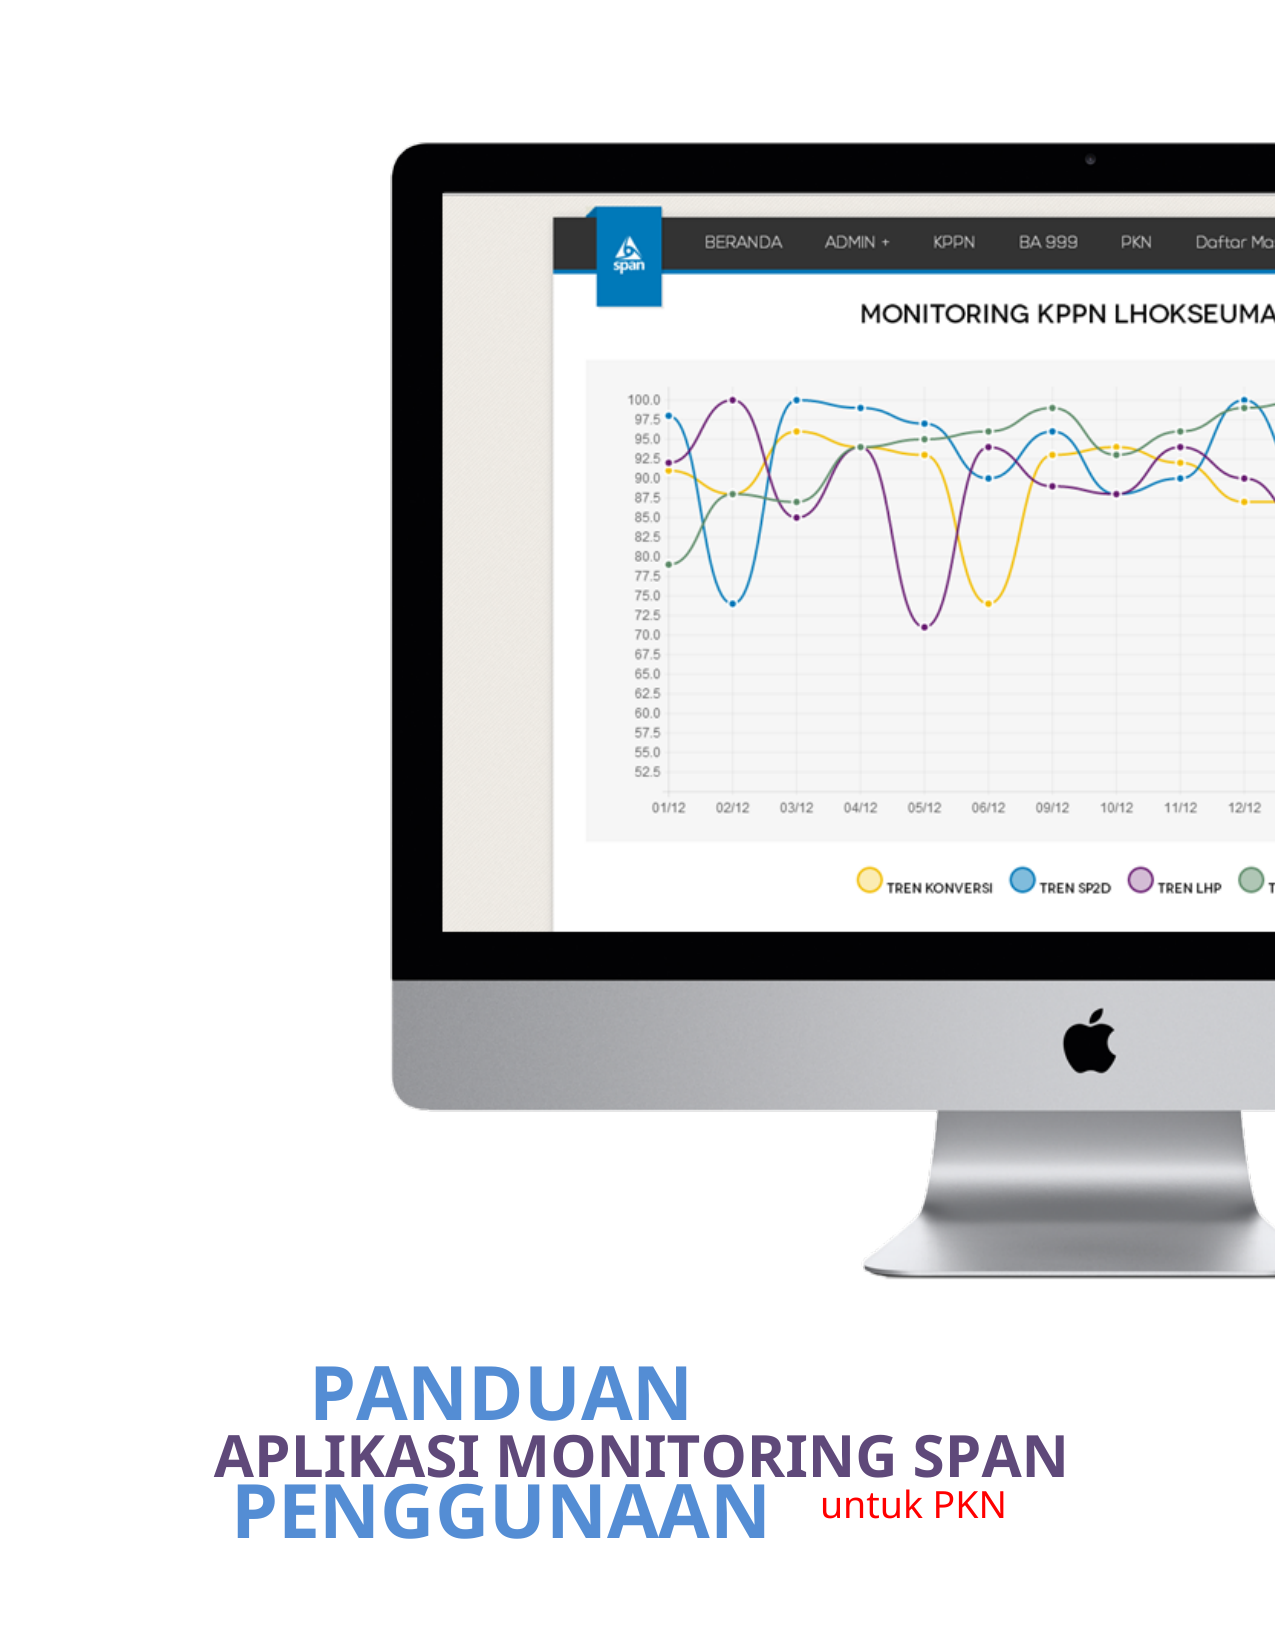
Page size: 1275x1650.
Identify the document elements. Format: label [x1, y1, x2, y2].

picture [614, 237, 644, 275]
picture [380, 130, 1275, 1293]
